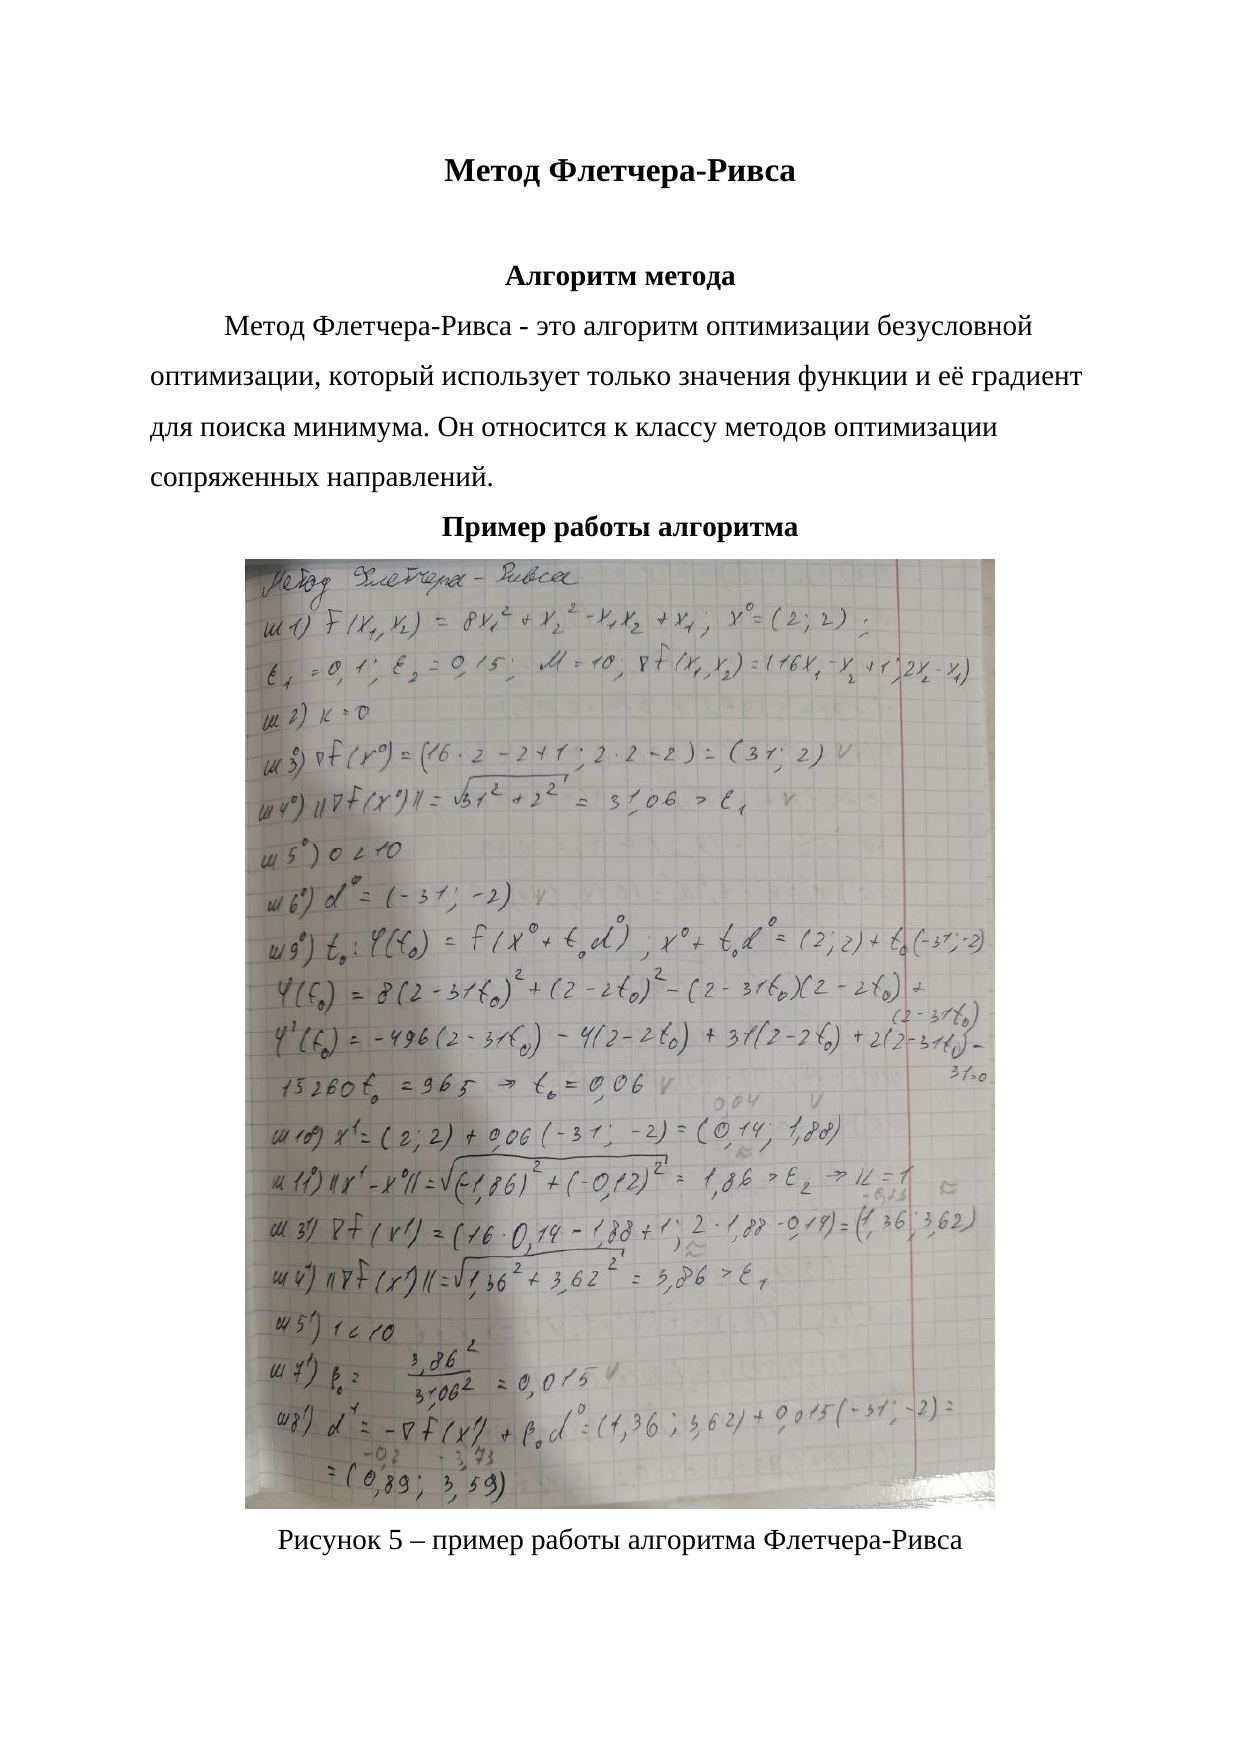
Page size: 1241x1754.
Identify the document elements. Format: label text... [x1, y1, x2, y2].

picture [245, 559, 995, 1509]
text Пример работы алгоритма [150, 509, 1090, 543]
text Метод Флетчера-Ривса [150, 150, 1090, 188]
text Метод Флетчера-Ривса - это алгоритм оптимизации безусловной оптимизации, который использует только значения функции и её градиент для поиска минимума. Он относится к классу методов оптимизации сопряженных направлений. [150, 308, 1090, 493]
text Рисунок 5 – пример работы алгоритма Флетчера-Ривса [150, 1522, 1090, 1556]
text Алгоритм метода [150, 258, 1090, 291]
